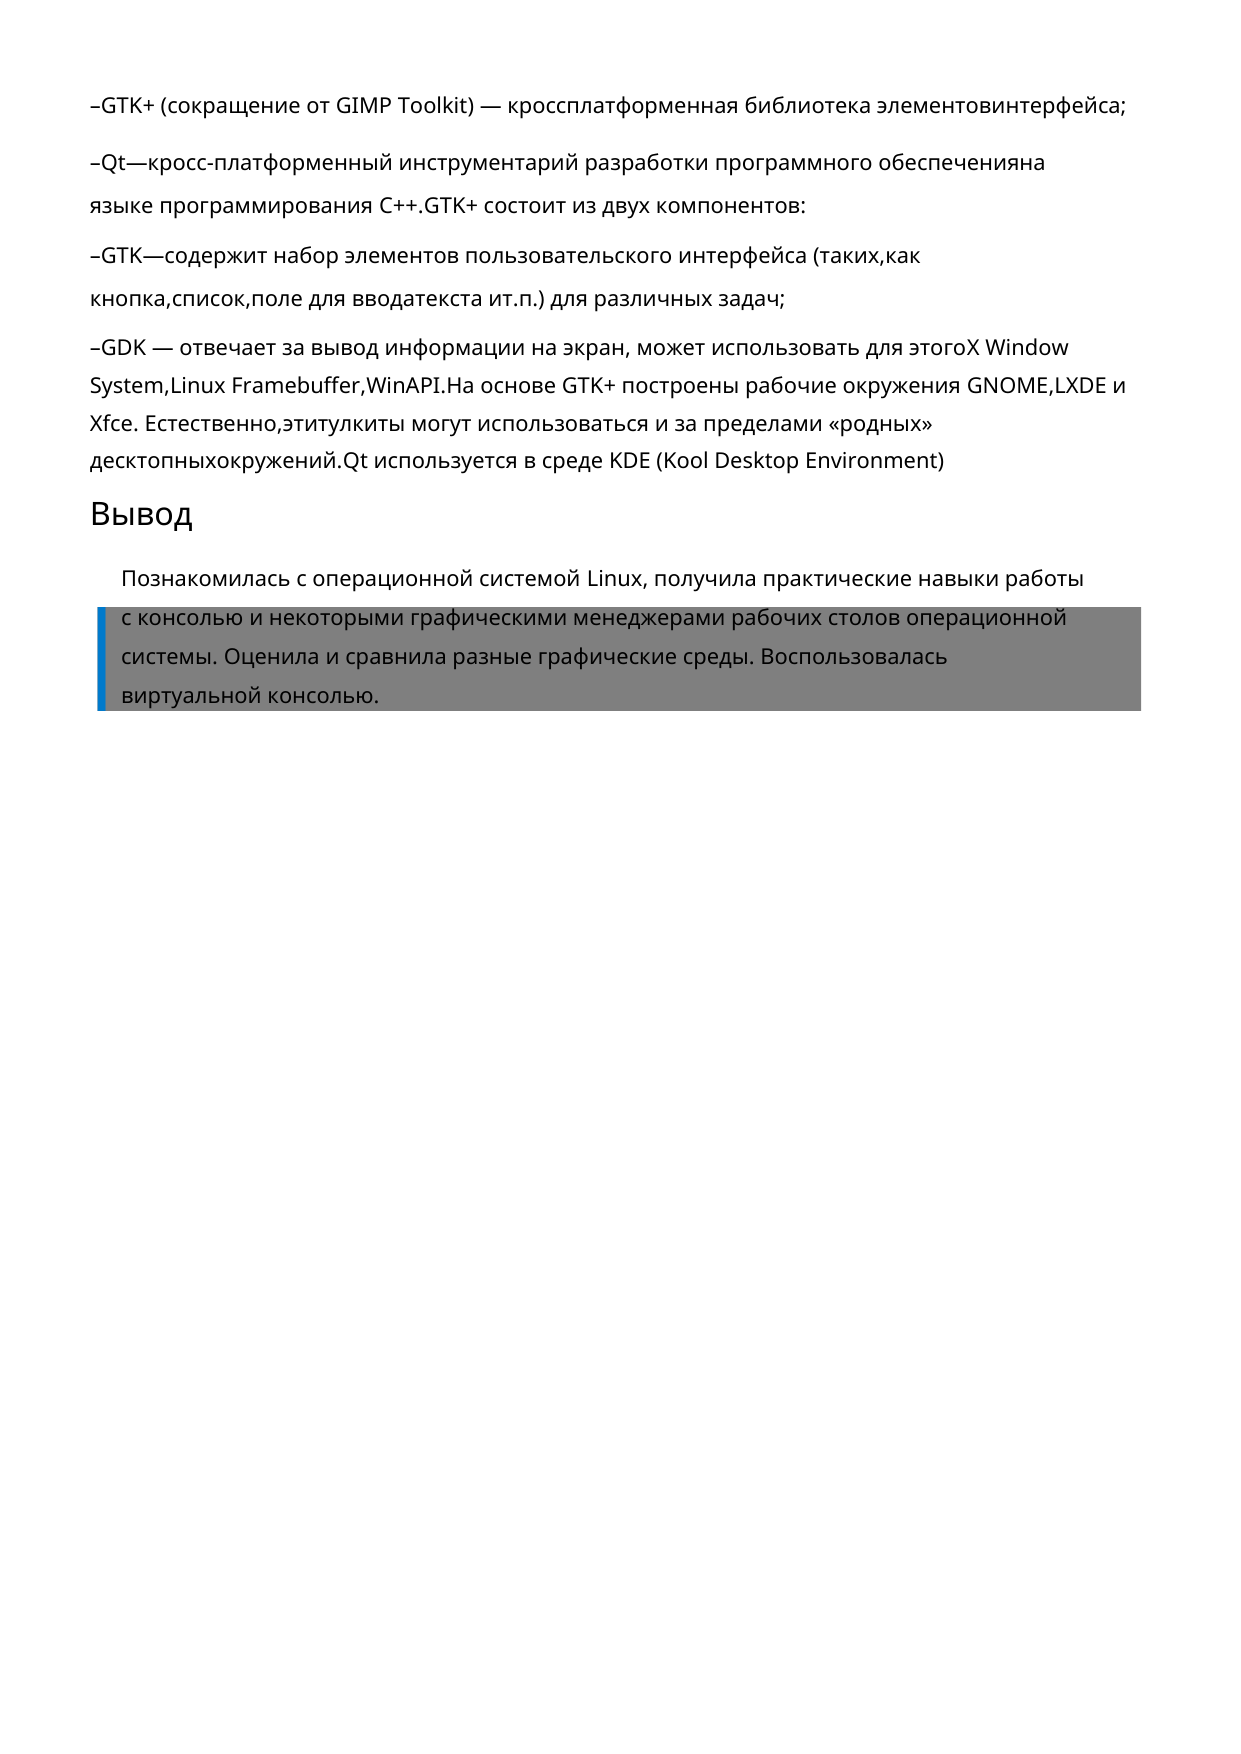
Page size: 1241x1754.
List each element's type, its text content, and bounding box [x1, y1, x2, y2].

text –GTK+ (сокращение от GIMP Toolkit) — кроссплатформенная библиотека элементовинтерфейса; [89, 90, 1161, 120]
text Вывод [89, 491, 1161, 535]
text –GDK — отвечает за вывод информации на экран, может использовать для этогоX Window System,Linux Framebuffer,WinAPI.На основе GTK+ построены рабочие окружения GNOME,LXDE и Xfce. Естественно,этитулкиты могут использоваться и за пределами «родных» десктопныхокружений.Qt используется в среде KDE (Kool Desktop Environment) [89, 332, 1138, 475]
text –Qt—кросс-платформенный инструментарий разработки программного обеспеченияна языке программирования C++.GTK+ состоит из двух компонентов: [89, 147, 1051, 220]
text –GTK—содержит набор элементов пользовательского интерфейса (таких,как кнопка,список,поле для вводатекста ит.п.) для различных задач; [89, 239, 1109, 312]
picture [97, 607, 1142, 711]
